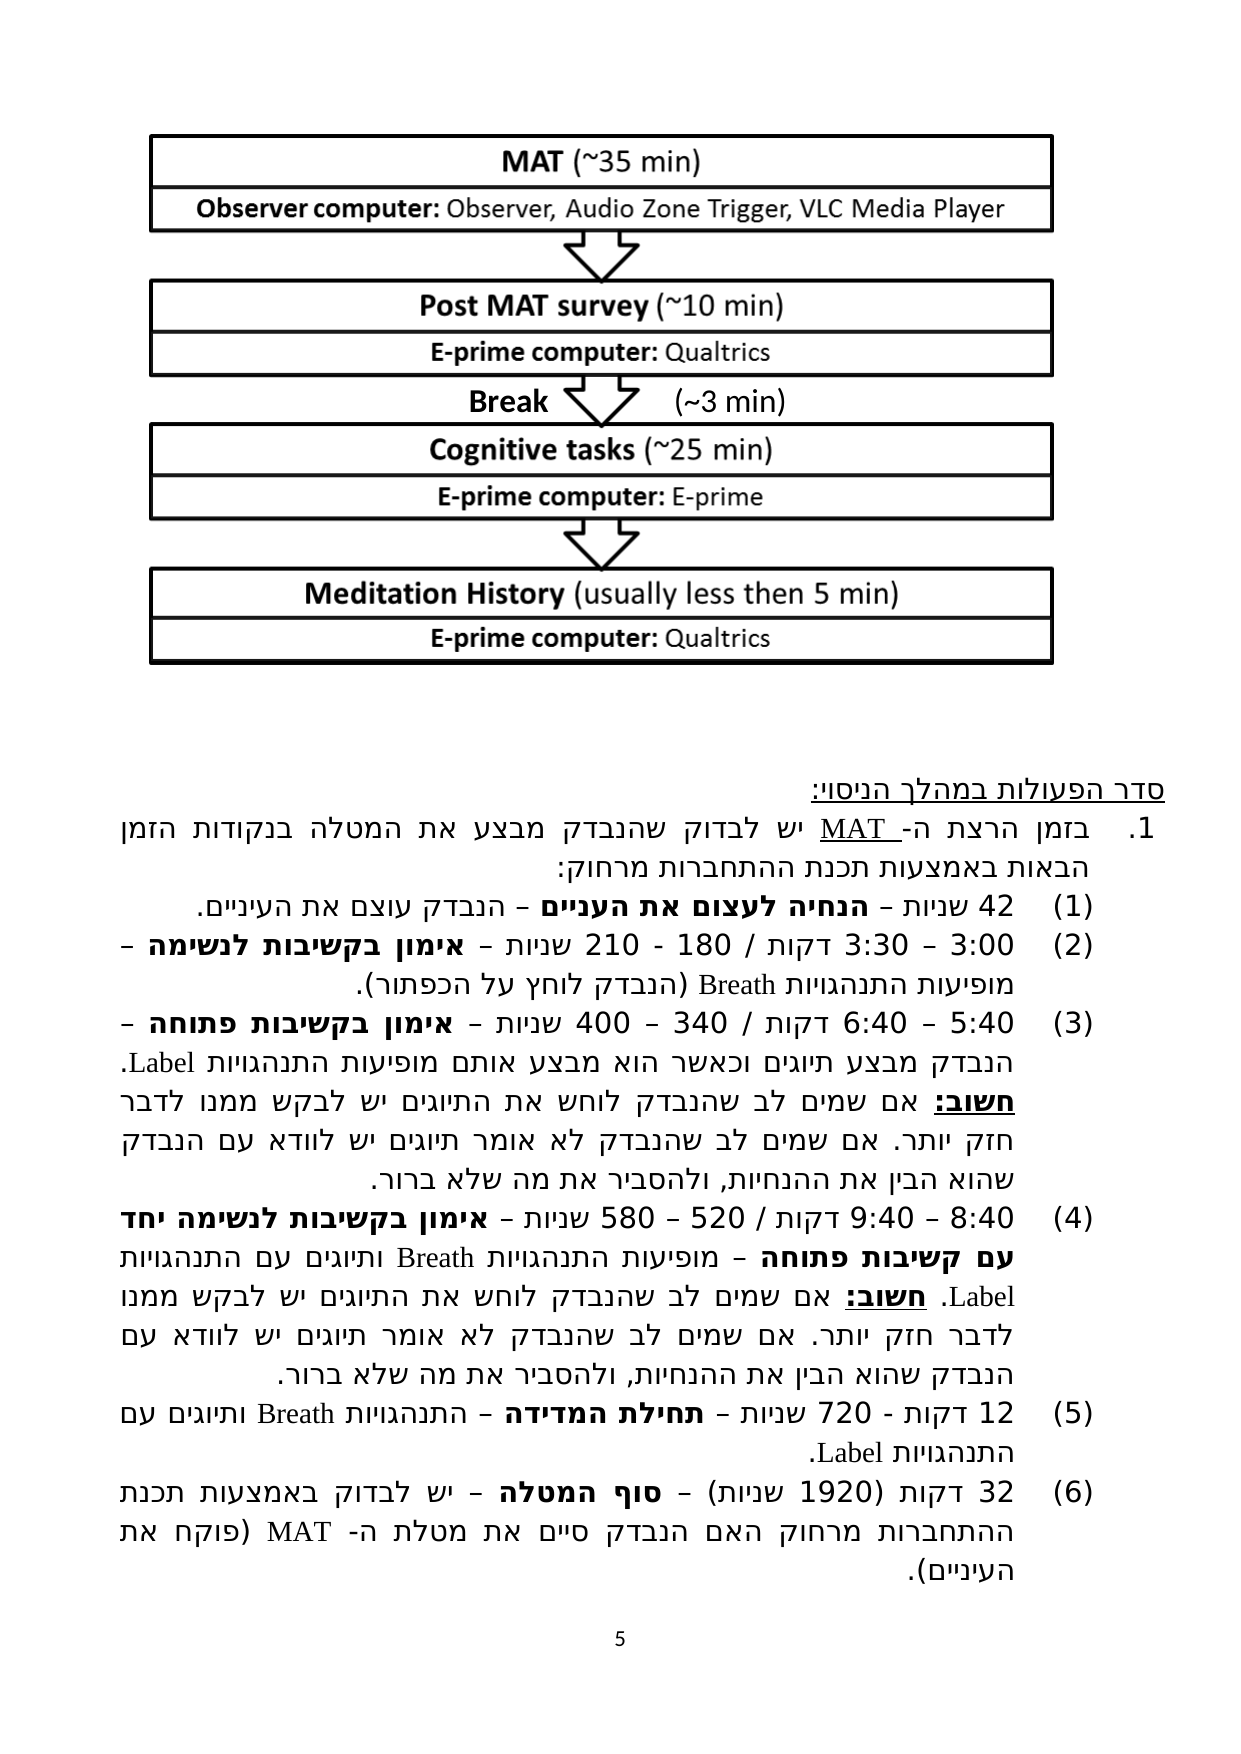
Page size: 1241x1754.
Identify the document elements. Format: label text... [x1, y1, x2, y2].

list 12 דקות - 720 שניות – תחילת המדידה – התנהגויות Breath ותיוגים עם התנהגויות Label. [119, 1396, 1053, 1470]
list 3:00 – 3:30 דקות / 180 - 210 שניות – אימון בקשיבות לנשימה – מופיעות התנהגויות Breath (הנבדק לוחץ על הכפתור). [119, 928, 1053, 1001]
list 32 דקות (1920 שניות) – סוף המטלה – יש לבדוק באמצעות תכנת ההתחברות מרחוק האם הנבדק סיים את מטלת ה- MAT (פוקח את העיניים). [119, 1475, 1053, 1587]
list 8:40 – 9:40 דקות / 520 – 580 שניות – אימון בקשיבות לנשימה יחד עם קשיבות פתוחה – מופיעות התנהגויות Breath ותיוגים עם התנהגויות Label. חשוב: אם שמים לב שהנבדק לוחש את התיוגים יש לבקש ממנו לדבר חזק יותר. אם שמים לב שהנבדק לא אומר תיוגים יש לוודא עם הנבדק שהוא הבין את ההנחיות, ולהסביר את מה שלא ברור. [119, 1201, 1053, 1391]
list 42 שניות – הנחיה לעצום את העניים – הנבדק עוצם את העיניים. [119, 889, 1053, 923]
picture [149, 130, 1054, 674]
list בזמן הרצת ה- MAT יש לבדוק שהנבדק מבצע את המטלה בנקודות הזמן הבאות באמצעות תכנת ההתחברות מרחוק: [119, 811, 1128, 884]
list 5:40 – 6:40 דקות / 340 – 400 שניות – אימון בקשיבות פתוחה – הנבדק מבצע תיוגים וכאשר הוא מבצע אותם מופיעות התנהגויות Label. חשוב: אם שמים לב שהנבדק לוחש את התיוגים יש לבקש ממנו לדבר חזק יותר. אם שמים לב שהנבדק לא אומר תיוגים יש לוודא עם הנבדק שהוא הבין את ההנחיות, ולהסביר את מה שלא ברור. [119, 1006, 1053, 1196]
text סדר הפעולות במהלך הניסוי: [119, 772, 1165, 806]
